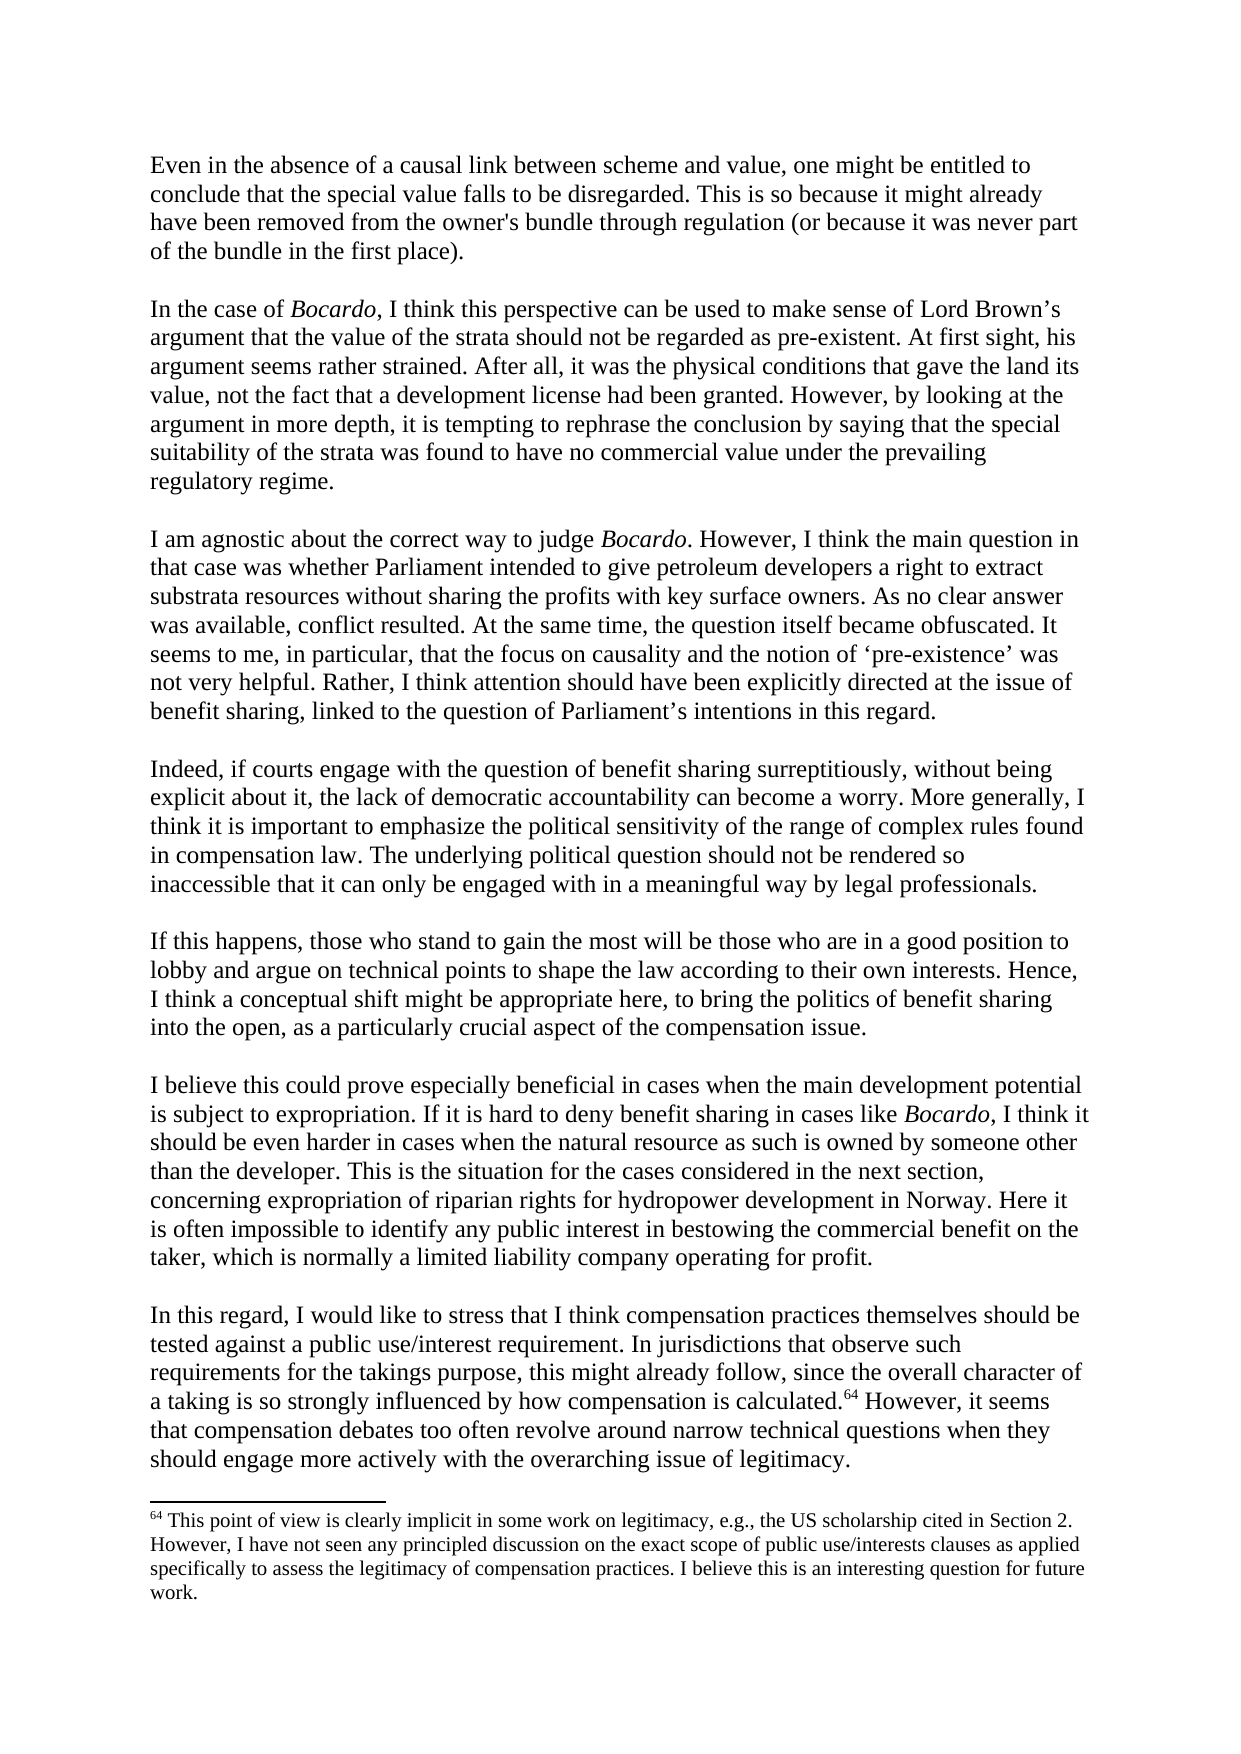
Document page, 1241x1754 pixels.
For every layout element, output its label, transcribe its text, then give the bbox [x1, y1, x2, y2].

text In the case of Bocardo, I think this perspective can be used to make sense of Lord Brown’s argument that the value of the strata should not be regarded as pre-existent. At first sight, his argument seems rather strained. After all, it was the physical conditions that gave the land its value, not the fact that a development license had been granted. However, by looking at the argument in more depth, it is tempting to rephrase the conclusion by saying that the special suitability of the strata was found to have no commercial value under the prevailing regulatory regime. [150, 294, 1090, 495]
text I am agnostic about the correct way to judge Bocardo. However, I think the main question in that case was whether Parliament intended to give petroleum developers a right to extract substrata resources without sharing the profits with key surface owners. As no clear answer was available, conflict resulted. At the same time, the question itself became obfuscated. It seems to me, in particular, that the focus on causality and the notion of ‘pre-existence’ was not very helpful. Rather, I think attention should have been explicitly directed at the issue of benefit sharing, linked to the question of Parliament’s intentions in this regard. [150, 524, 1090, 725]
text Even in the absence of a causal link between scheme and value, one might be entitled to conclude that the special value falls to be disregarded. This is so because it might already have been removed from the owner's bundle through regulation (or because it was never part of the bundle in the first place). [150, 150, 1090, 265]
text If this happens, those who stand to gain the most will be those who are in a good position to lobby and argue on technical points to shape the law according to their own interests. Hence, I think a conceptual shift might be appropriate here, to bring the politics of benefit sharing into the open, as a particularly crucial aspect of the compensation issue. [150, 926, 1090, 1041]
text I believe this could prove especially beneficial in cases when the main development potential is subject to expropriation. If it is hard to deny benefit sharing in cases like Bocardo, I think it should be even harder in cases when the natural resource as such is owned by someone other than the developer. This is the situation for the cases considered in the next section, concerning expropriation of riparian rights for hydropower development in Norway. Here it is often impossible to identify any public interest in bestowing the commercial benefit on the taker, which is normally a limited liability company operating for profit. [150, 1070, 1090, 1271]
text In this regard, I would like to stress that I think compensation practices themselves should be tested against a public use/interest requirement. In jurisdictions that observe such requirements for the takings purpose, this might already follow, since the overall character of a taking is so strongly influenced by how compensation is calculated. However, it seems that compensation debates too often revolve around narrow technical questions when they should engage more actively with the overarching issue of legitimacy. [150, 1300, 1090, 1472]
text Indeed, if courts engage with the question of benefit sharing surreptitiously, without being explicit about it, the lack of democratic accountability can become a worry. More generally, I think it is important to emphasize the political sensitivity of the range of complex rules found in compensation law. The underlying political question should not be rendered so inaccessible that it can only be engaged with in a meaningful way by legal professionals. [150, 754, 1090, 897]
